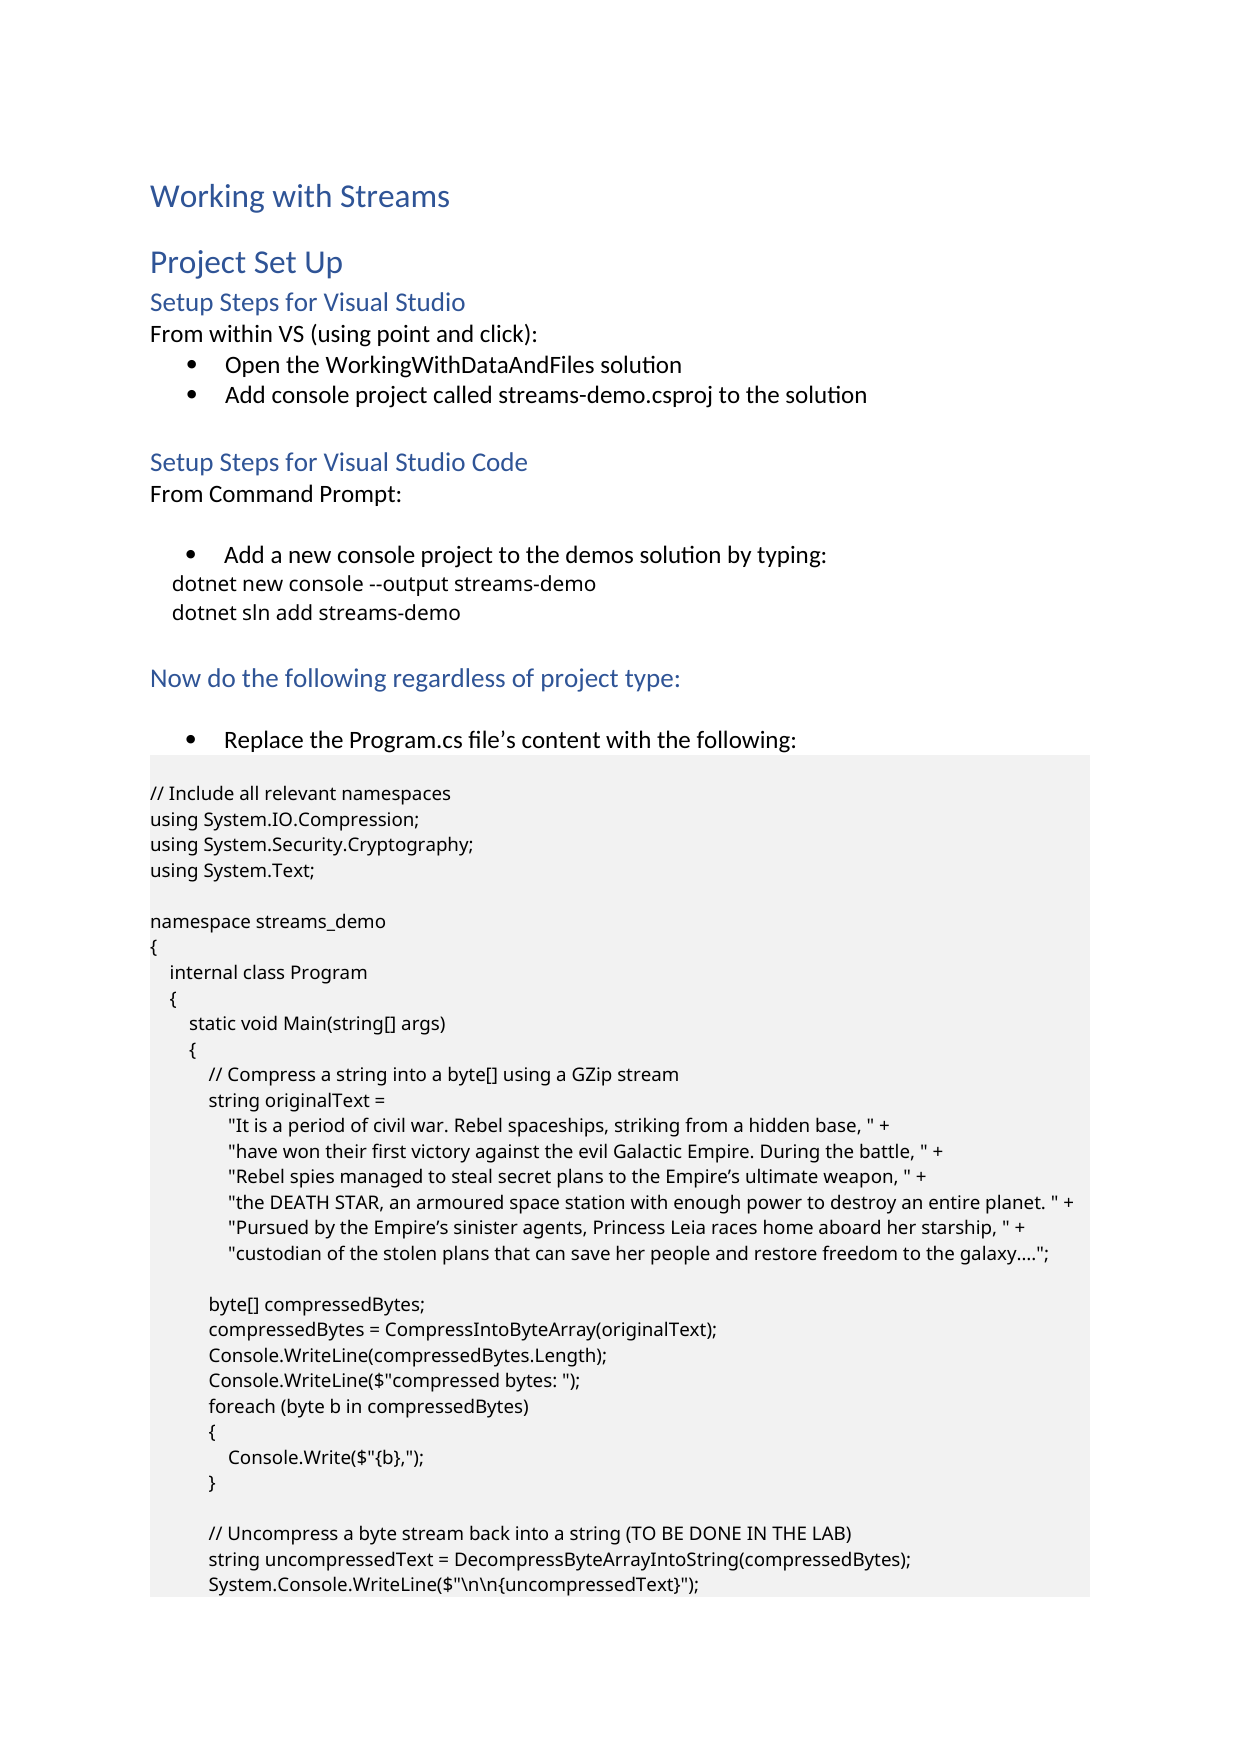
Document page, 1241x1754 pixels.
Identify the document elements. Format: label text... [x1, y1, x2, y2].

text static void Main(string[] args) [150, 1010, 1090, 1036]
text } [150, 1470, 1090, 1495]
text "the DEATH STAR, an armoured space station with enough power to destroy an entire planet. " + [150, 1189, 1090, 1214]
text { [150, 985, 1090, 1010]
text { [150, 934, 1090, 959]
text "It is a period of civil war. Rebel spaceships, striking from a hidden base, " + [150, 1112, 1090, 1138]
subtitle Project Set Up [150, 241, 1090, 281]
text "Rebel spies managed to steal secret plans to the Empire’s ultimate weapon, " + [150, 1163, 1090, 1189]
text using System.Security.Cryptography; [150, 832, 1090, 857]
text namespace streams_demo [150, 908, 1090, 934]
list Add console project called streams-demo.csproj to the solution [187, 380, 1090, 410]
text "have won their first victory against the evil Galactic Empire. During the battle, " + [150, 1138, 1090, 1163]
list Open the WorkingWithDataAndFiles solution [187, 349, 1090, 380]
text string uncompressedText = DecompressByteArrayIntoString(compressedBytes); [150, 1546, 1090, 1572]
text "Pursued by the Empire’s sinister agents, Princess Leia races home aboard her starship, " + [150, 1214, 1090, 1240]
text Console.WriteLine($"compressed bytes: "); [150, 1368, 1090, 1393]
text System.Console.WriteLine($"\n\n{uncompressedText}"); [150, 1572, 1090, 1597]
text compressedBytes = CompressIntoByteArray(originalText); [150, 1317, 1090, 1342]
text { [150, 1419, 1090, 1444]
text Console.Write($"{b},"); [150, 1444, 1090, 1470]
text Console.WriteLine(compressedBytes.Length); [150, 1342, 1090, 1368]
list Replace the Program.cs file’s content with the following: [186, 724, 1090, 755]
list Add a new console project to the demos solution by typing: [186, 539, 1090, 569]
text string originalText = [150, 1087, 1090, 1112]
text { [150, 1036, 1090, 1061]
subtitle Setup Steps for Visual Studio [150, 286, 1090, 319]
text dotnet new console --output streams-demo [150, 569, 1090, 598]
text using System.IO.Compression; [150, 806, 1090, 832]
text byte[] compressedBytes; [150, 1291, 1090, 1317]
text "custodian of the stolen plans that can save her people and restore freedom to the galaxy…."; [150, 1240, 1090, 1266]
text // Include all relevant namespaces [150, 781, 1090, 806]
subtitle Working with Streams [150, 175, 1090, 216]
text foreach (byte b in compressedBytes) [150, 1393, 1090, 1419]
text // Uncompress a byte stream back into a string (TO BE DONE IN THE LAB) [150, 1521, 1090, 1546]
text dotnet sln add streams-demo [150, 598, 1090, 626]
text internal class Program [150, 959, 1090, 985]
subtitle Now do the following regardless of project type: [150, 661, 1090, 694]
text From Command Prompt: [150, 478, 1090, 508]
text using System.Text; [150, 857, 1090, 883]
text // Compress a string into a byte[] using a GZip stream [150, 1061, 1090, 1087]
text From within VS (using point and click): [150, 319, 1090, 349]
subtitle Setup Steps for Visual Studio Code [150, 445, 1090, 478]
